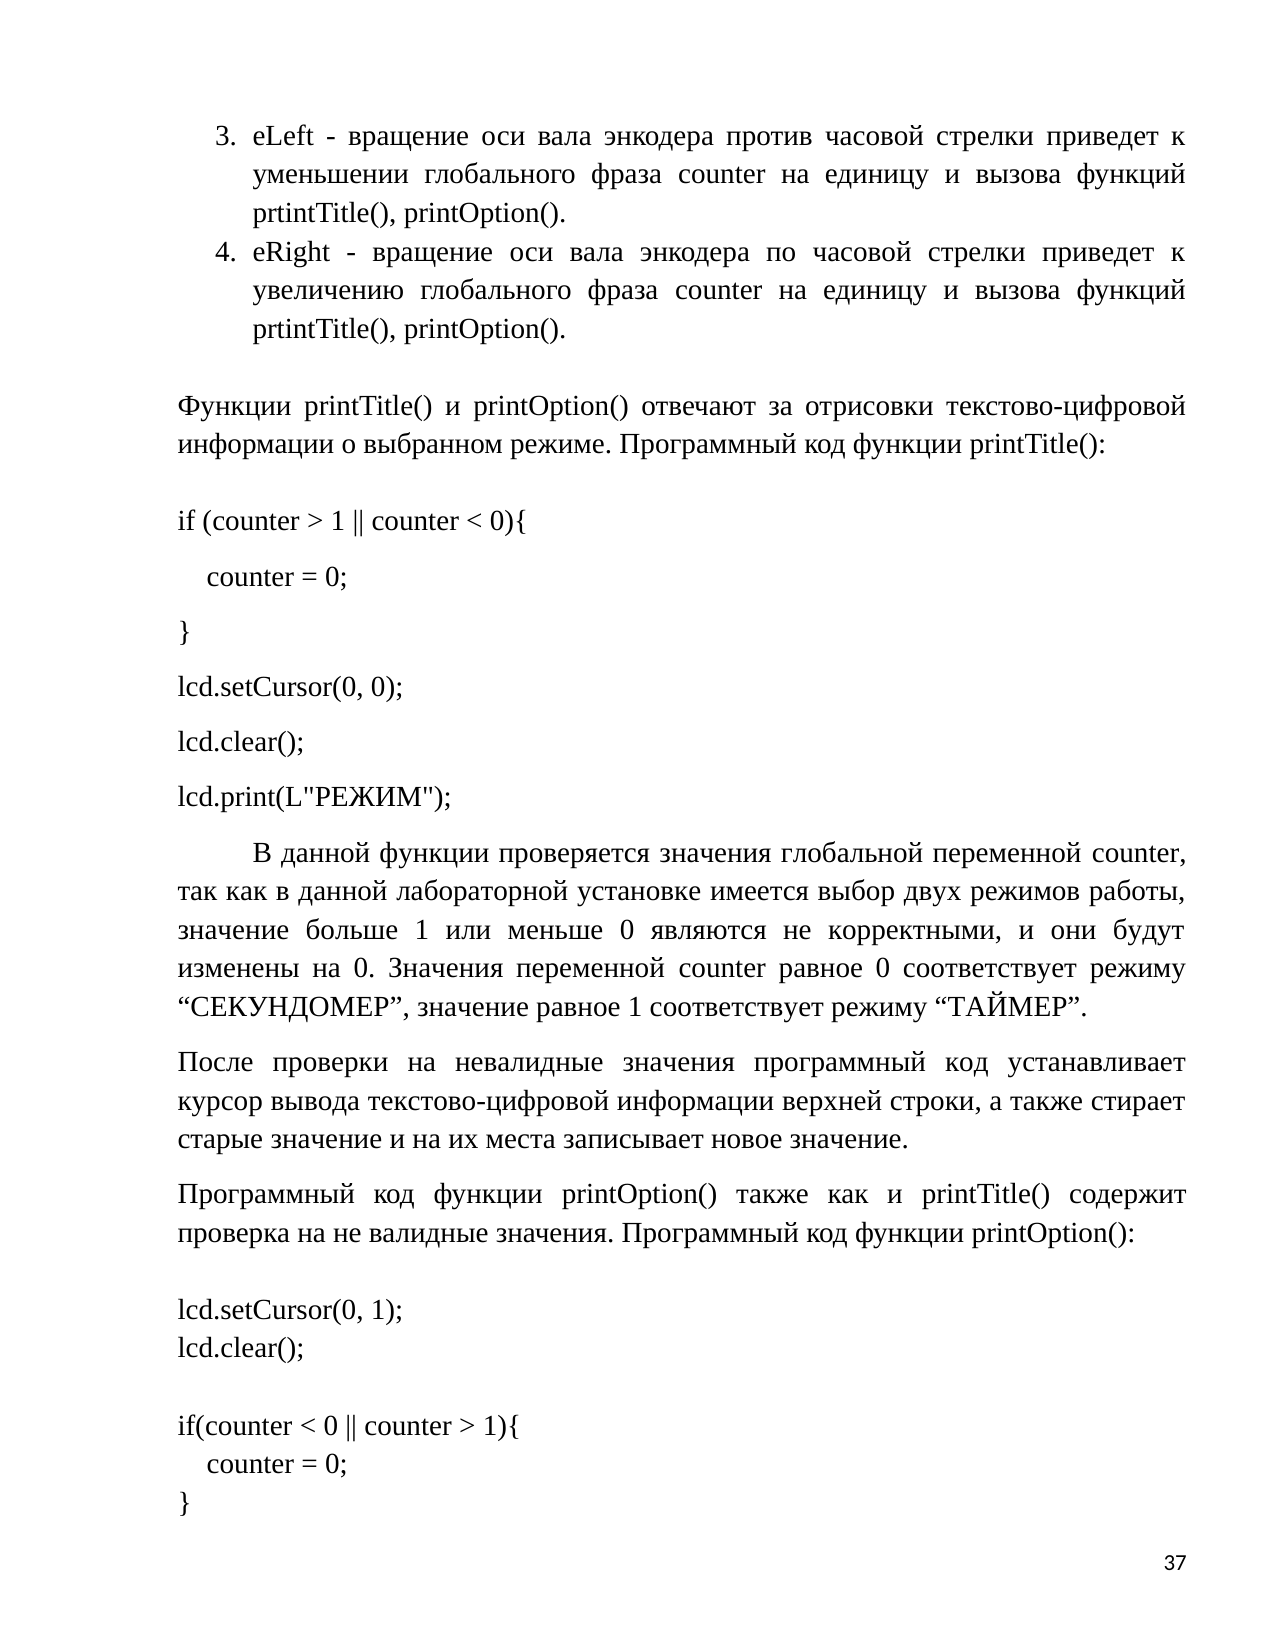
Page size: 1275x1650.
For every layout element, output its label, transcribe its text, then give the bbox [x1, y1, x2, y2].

list eLeft - вращение оси вала энкодера против часовой стрелки приведет к уменьшении глобального фраза counter на единицу и вызова функций prtintTitle(), printOption(). [215, 118, 1186, 229]
text if(counter < 0 || counter > 1){ [177, 1408, 1186, 1441]
text counter = 0; [177, 1446, 1186, 1480]
text lcd.print(L"PEЖИМ"); [177, 779, 1186, 813]
text lcd.setCursor(0, 1); [177, 1292, 1186, 1326]
text lcd.setCursor(0, 0); [177, 669, 1186, 703]
text if (counter > 1 || counter < 0){ [177, 503, 1186, 537]
text Функции printTitle() и printOption() отвечают за отрисовки текстово-цифровой информации о выбранном режиме. Программный код функции printTitle(): [177, 388, 1186, 460]
text } [177, 1485, 1186, 1518]
text После проверки на невалидные значения программный код устанавливает курсор вывода текстово-цифровой информации верхней строки, а также стирает старые значение и на их места записывает новое значение. [177, 1044, 1186, 1155]
text counter = 0; [177, 559, 1186, 592]
text } [177, 614, 1186, 647]
text Программный код функции printOption() также как и printTitle() содержит проверка на не валидные значения. Программный код функции printOption(): [177, 1176, 1186, 1248]
text В данной функции проверяется значения глобальной переменной counter, так как в данной лабораторной установке имеется выбор двух режимов работы, значение больше 1 или меньше 0 являются не корректными, и они будут изменены на 0. Значения переменной counter равное 0 соответствует режиму “СЕКУНДОМЕР”, значение равное 1 соответствует режиму “ТАЙМЕР”. [177, 835, 1186, 1022]
list eRight - вращение оси вала энкодера по часовой стрелки приведет к увеличению глобального фраза counter на единицу и вызова функций prtintTitle(), printOption(). [215, 234, 1186, 344]
text lcd.clear(); [177, 1331, 1186, 1364]
text lcd.clear(); [177, 724, 1186, 758]
